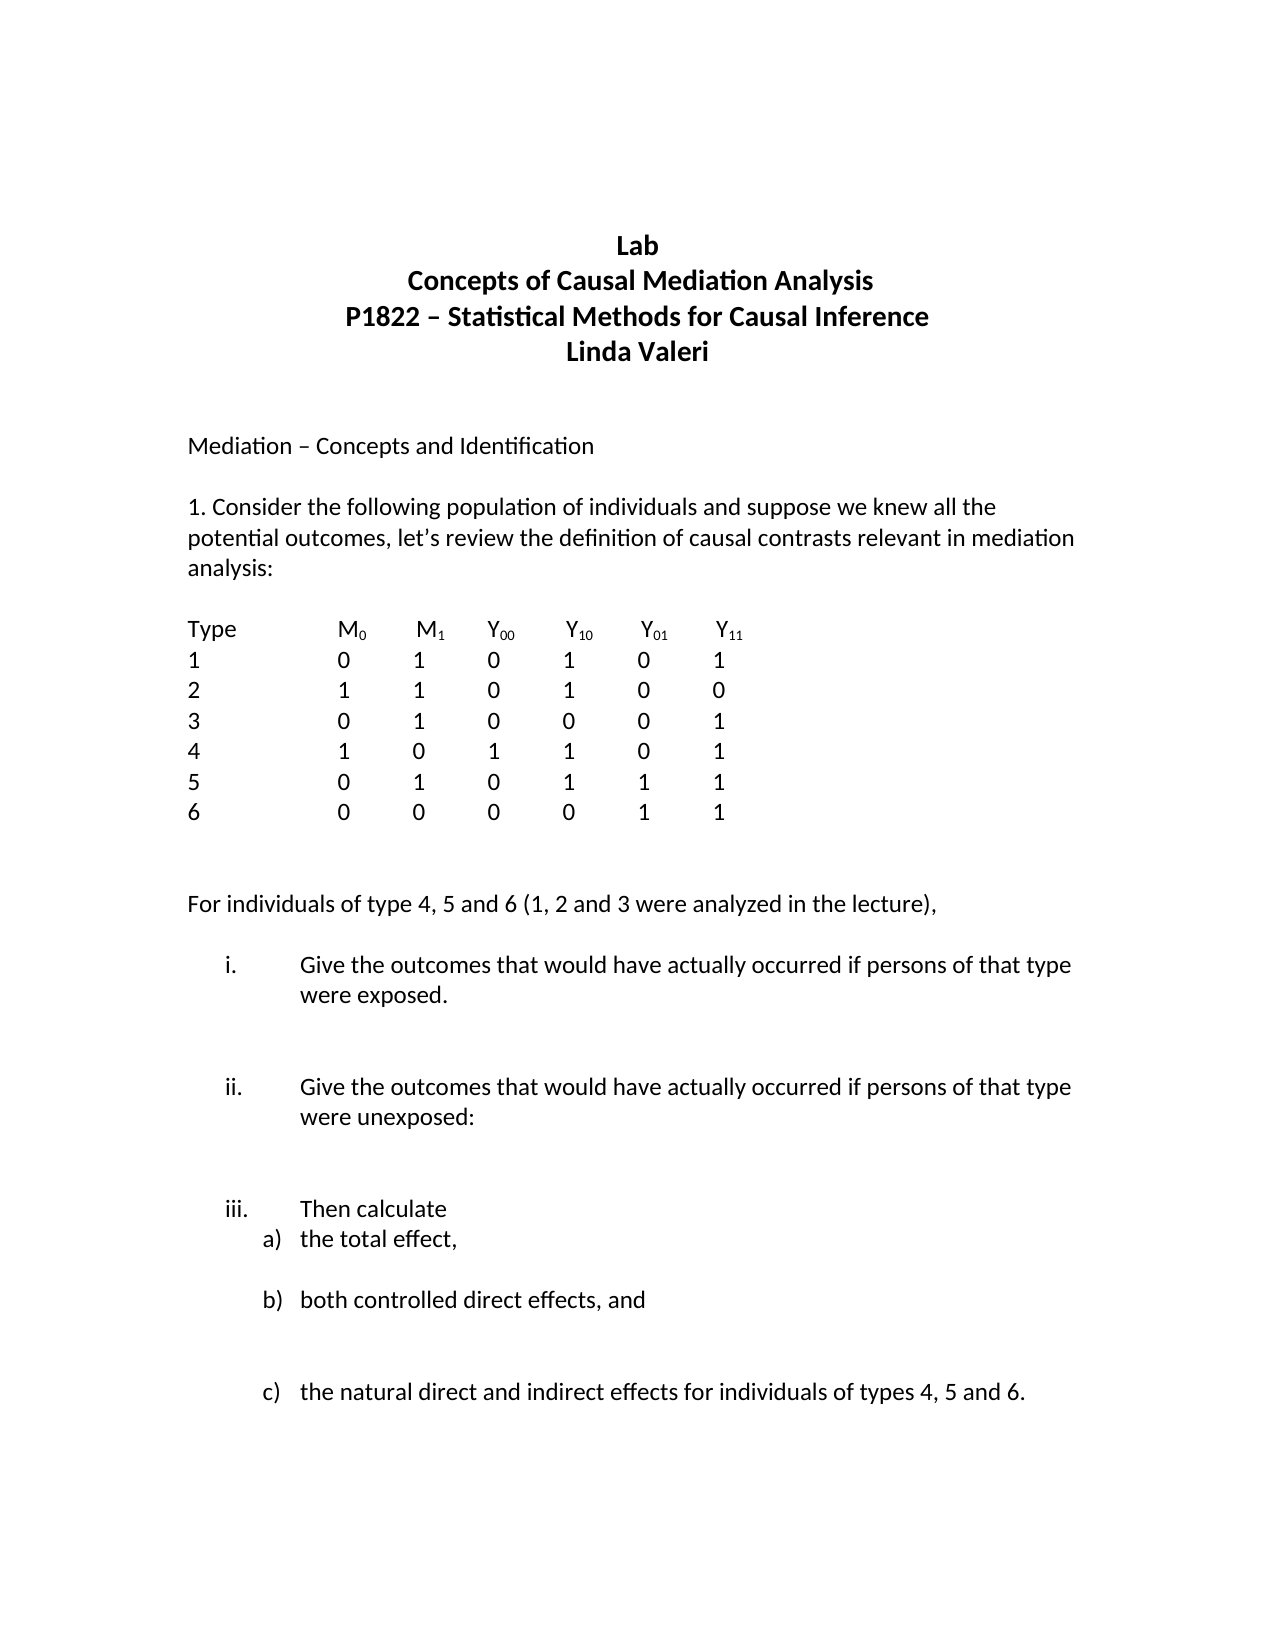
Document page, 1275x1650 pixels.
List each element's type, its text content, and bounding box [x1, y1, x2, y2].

list Give the outcomes that would have actually occurred if persons of that type were unexposed: [225, 1071, 1087, 1132]
text P1822 – Statistical Methods for Causal Inference [187, 298, 1087, 333]
text 3 0 1 0 0 0 1 [187, 705, 1087, 735]
text 1 0 1 0 1 0 1 [187, 644, 1087, 674]
list Then calculate [225, 1193, 1087, 1224]
text Concepts of Causal Mediation Analysis [187, 262, 1087, 298]
text Type M0 M1 Y00 Y10 Y01 Y11 [187, 613, 1087, 644]
text 5 0 1 0 1 1 1 [187, 766, 1087, 796]
list both controlled direct effects, and [262, 1285, 1087, 1315]
list the natural direct and indirect effects for individuals of types 4, 5 and 6. [262, 1376, 1087, 1407]
text 2 1 1 0 1 0 0 [187, 674, 1087, 705]
text 1. Consider the following population of individuals and suppose we knew all the potential outcomes, let’s review the definition of causal contrasts relevant in mediation analysis: [187, 491, 1087, 583]
text Linda Valeri [187, 333, 1087, 369]
text Lab [187, 227, 1087, 262]
text 6 0 0 0 0 1 1 [187, 796, 1087, 827]
text For individuals of type 4, 5 and 6 (1, 2 and 3 were analyzed in the lecture), [187, 888, 1087, 918]
text 4 1 0 1 1 0 1 [187, 735, 1087, 766]
text Mediation – Concepts and Identification [187, 430, 1087, 461]
list the total effect, [262, 1224, 1087, 1254]
list Give the outcomes that would have actually occurred if persons of that type were exposed. [225, 949, 1087, 1010]
